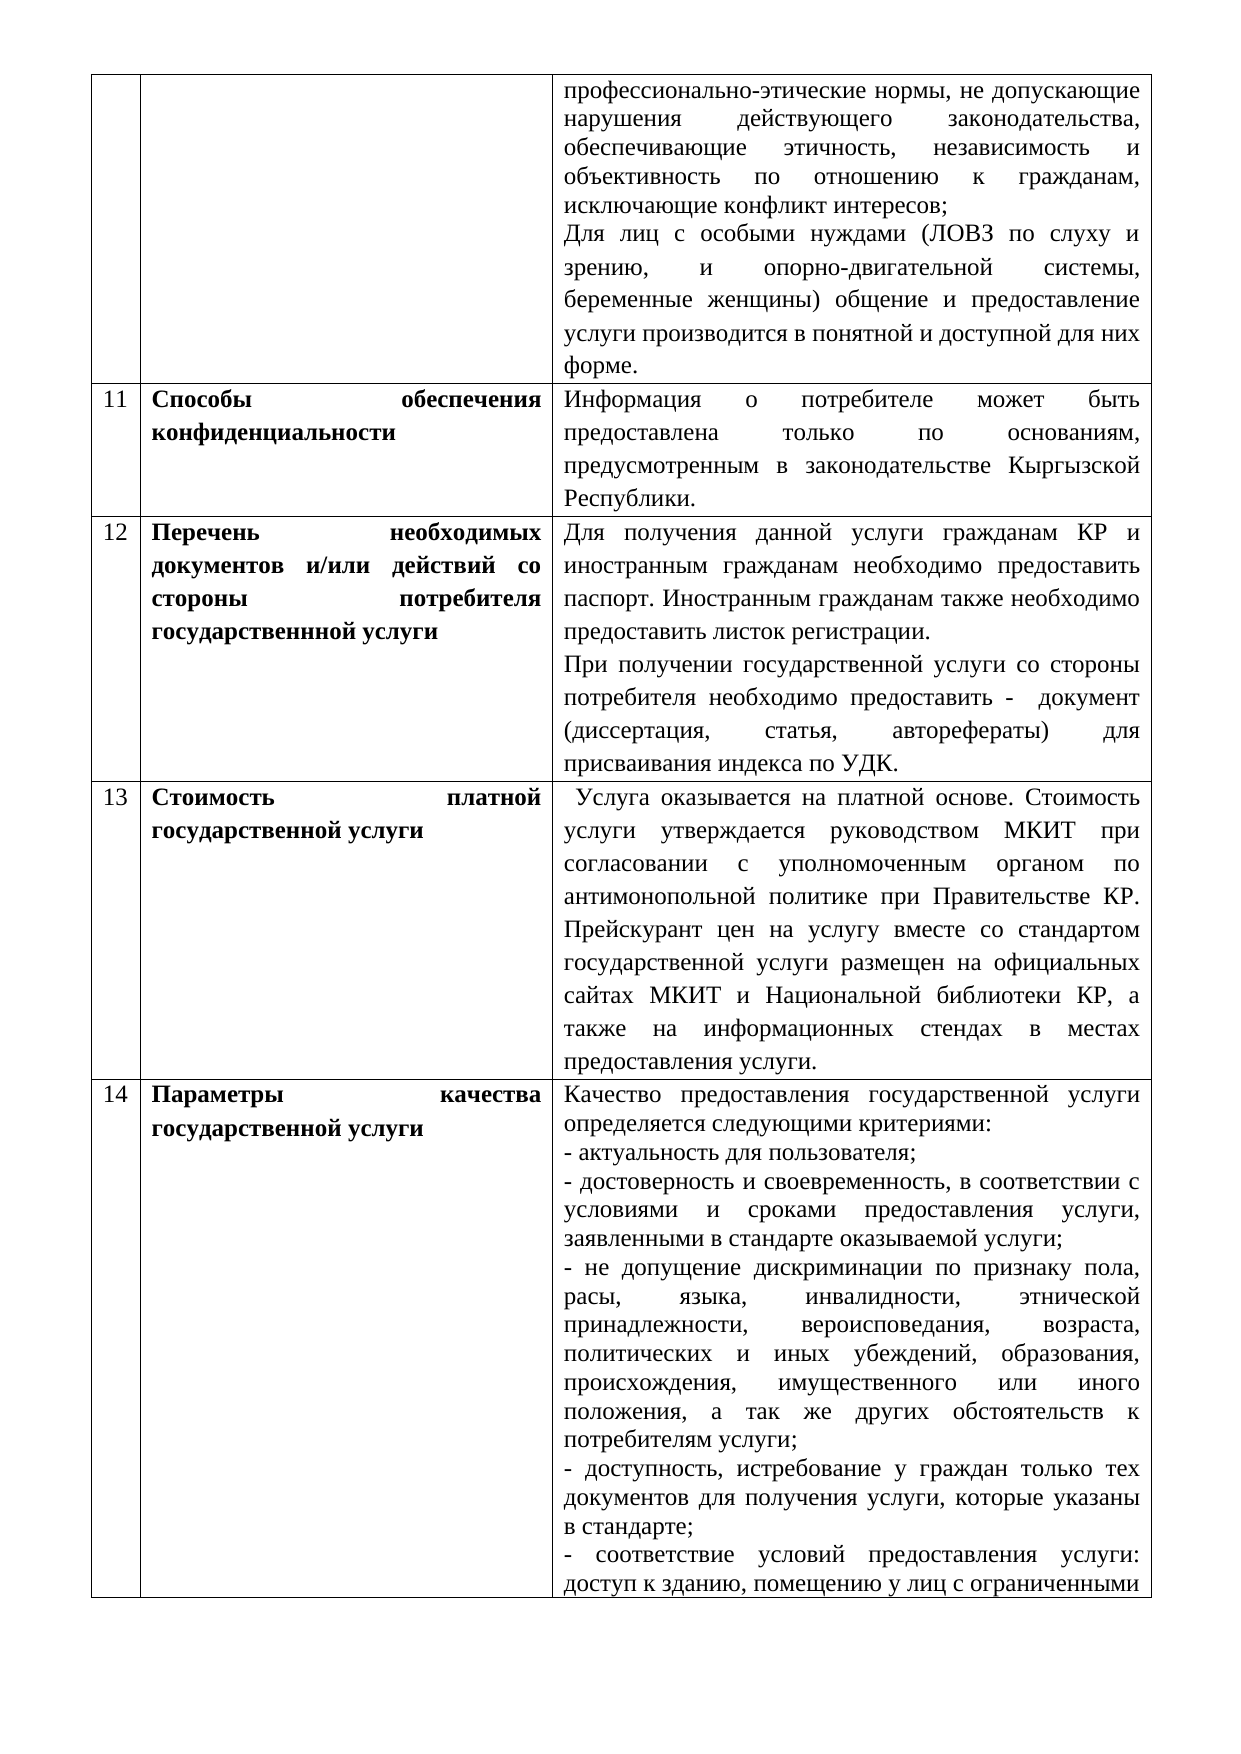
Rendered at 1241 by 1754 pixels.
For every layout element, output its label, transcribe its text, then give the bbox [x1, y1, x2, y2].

table_cell 13 [92, 782, 140, 1078]
table_cell Услуга оказывается на платной основе. Стоимость услуги утверждается руководством МКИТ при согласовании с уполномоченным органом по антимонопольной политике при Правительстве КР. Прейскурант цен на услугу вместе со стандартом государственной услуги размещен на официальных сайтах МКИТ и Национальной библиотеки КР, а также на информационных стендах в местах предоставления услуги. [553, 782, 1151, 1078]
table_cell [141, 75, 552, 383]
table_cell 12 [92, 517, 140, 781]
table_cell Способы обеспечения конфиденциальности [141, 384, 552, 516]
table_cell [553, 1080, 1151, 1597]
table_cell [553, 75, 1151, 383]
table_cell Стоимость платной государственной услуги [141, 782, 552, 1078]
table_cell Для получения данной услуги гражданам КР и иностранным гражданам необходимо предоставить паспорт. Иностранным гражданам также необходимо предоставить листок регистрации. При получении государственной услуги со стороны потребителя необходимо предоставить - документ (диссертация, статья, авторефераты) для присваивания индекса по УДК. [553, 517, 1151, 781]
table_cell Информация о потребителе может быть предоставлена только по основаниям, предусмотренным в законодательстве Кыргызской Республики. [553, 384, 1151, 516]
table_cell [141, 1080, 552, 1597]
table_cell 10 [92, 75, 140, 383]
table_cell Перечень необходимых документов и/или действий со стороны потребителя государственнной услуги [141, 517, 552, 781]
table_cell 11 [92, 384, 140, 516]
table_cell 14 [92, 1080, 140, 1597]
